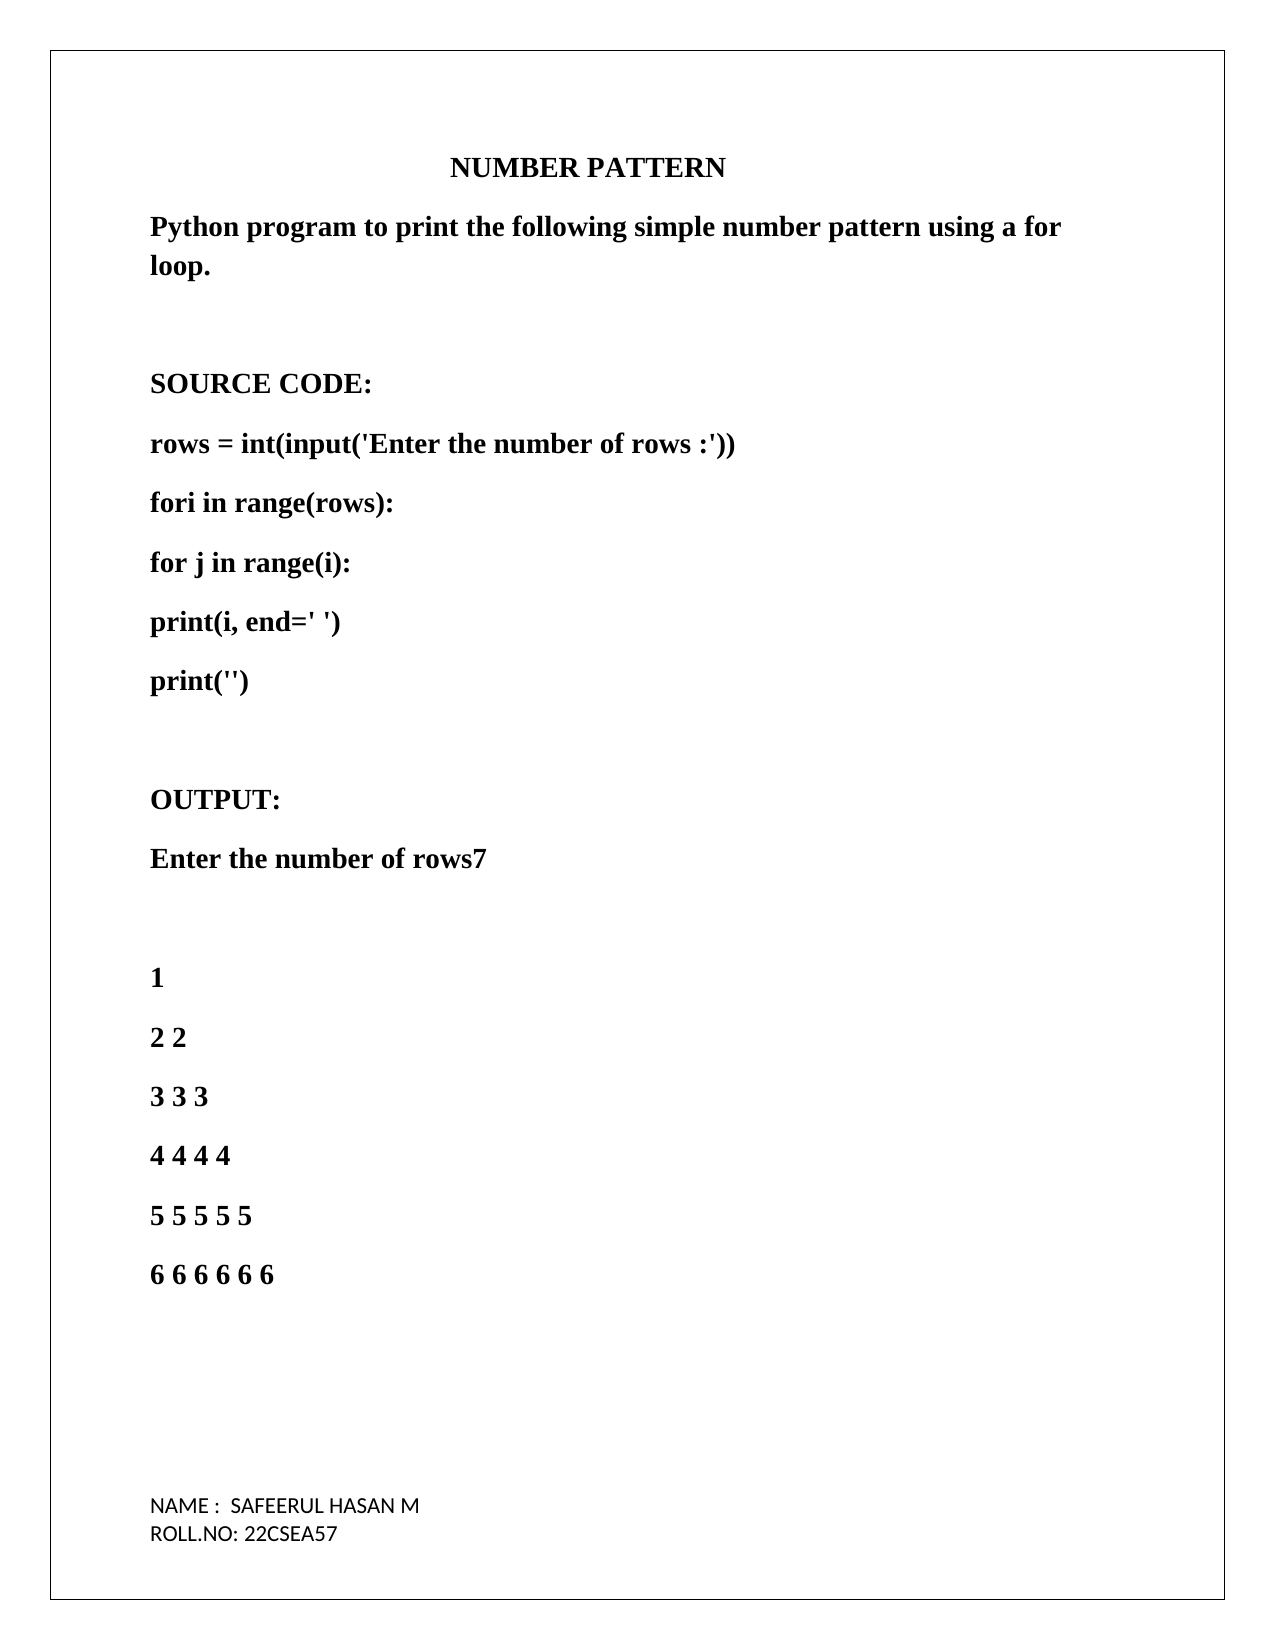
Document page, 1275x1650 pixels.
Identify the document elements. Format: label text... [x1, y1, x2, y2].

text 4 4 4 4 [150, 1138, 1125, 1172]
text 1 [150, 960, 1125, 994]
text 5 5 5 5 5 [150, 1198, 1125, 1231]
text OUTPUT: [150, 782, 1125, 816]
text Python program to print the following simple number pattern using a for loop. [150, 209, 1125, 281]
text Enter the number of rows7 [150, 842, 1125, 875]
text 3 3 3 [150, 1079, 1125, 1113]
text print('') [150, 663, 1125, 697]
text for j in range(i): [150, 545, 1125, 578]
text fori in range(rows): [150, 485, 1125, 519]
text rows = int(input('Enter the number of rows :')) [150, 426, 1125, 459]
text 6 6 6 6 6 6 [150, 1257, 1125, 1291]
text SOURCE CODE: [150, 367, 1125, 400]
text print(i, end=' ') [150, 604, 1125, 638]
text NUMBER PATTERN [150, 150, 1125, 183]
text 2 2 [150, 1020, 1125, 1053]
